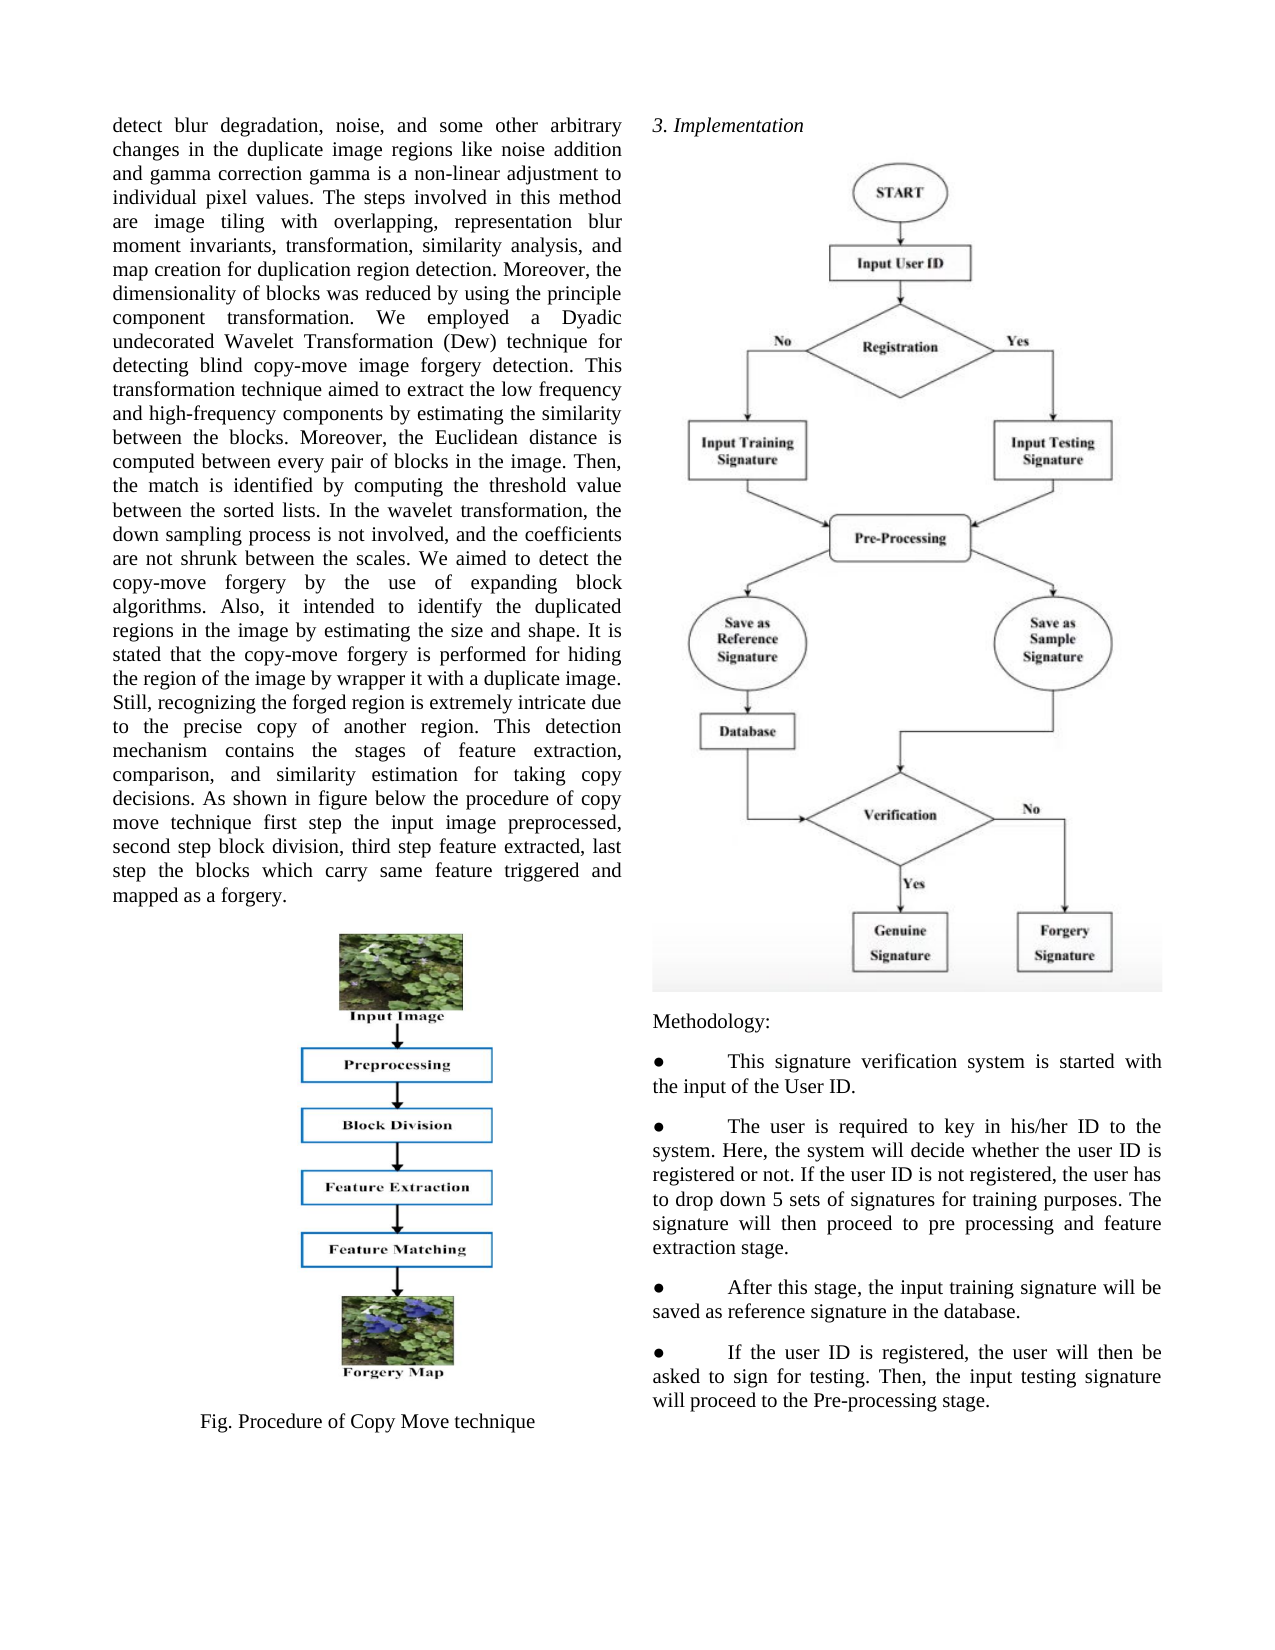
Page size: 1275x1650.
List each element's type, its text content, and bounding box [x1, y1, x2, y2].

subtitle ● This signature verification system is started with the input of the User ID. [652, 1049, 1162, 1098]
subtitle ● After this stage, the input training signature will be saved as reference signature in the database. [652, 1275, 1162, 1323]
subtitle ● The user is required to key in his/her ID to the system. Here, the system will decide whether the user ID is registered or not. If the user ID is not registered, the user has to drop down 5 sets of signatures for training purposes. The signature will then proceed to pre processing and feature extraction stage. [652, 1114, 1162, 1259]
subtitle 3. Implementation [652, 112, 1162, 137]
subtitle Methodology: [652, 1009, 1162, 1033]
subtitle ● If the user ID is registered, the user will then be asked to sign for testing. Then, the input testing signature will proceed to the Pre-processing stage. [652, 1340, 1162, 1412]
list Fig. Procedure of Copy Move technique [112, 1409, 622, 1433]
picture [280, 931, 493, 1385]
picture [652, 153, 1163, 992]
